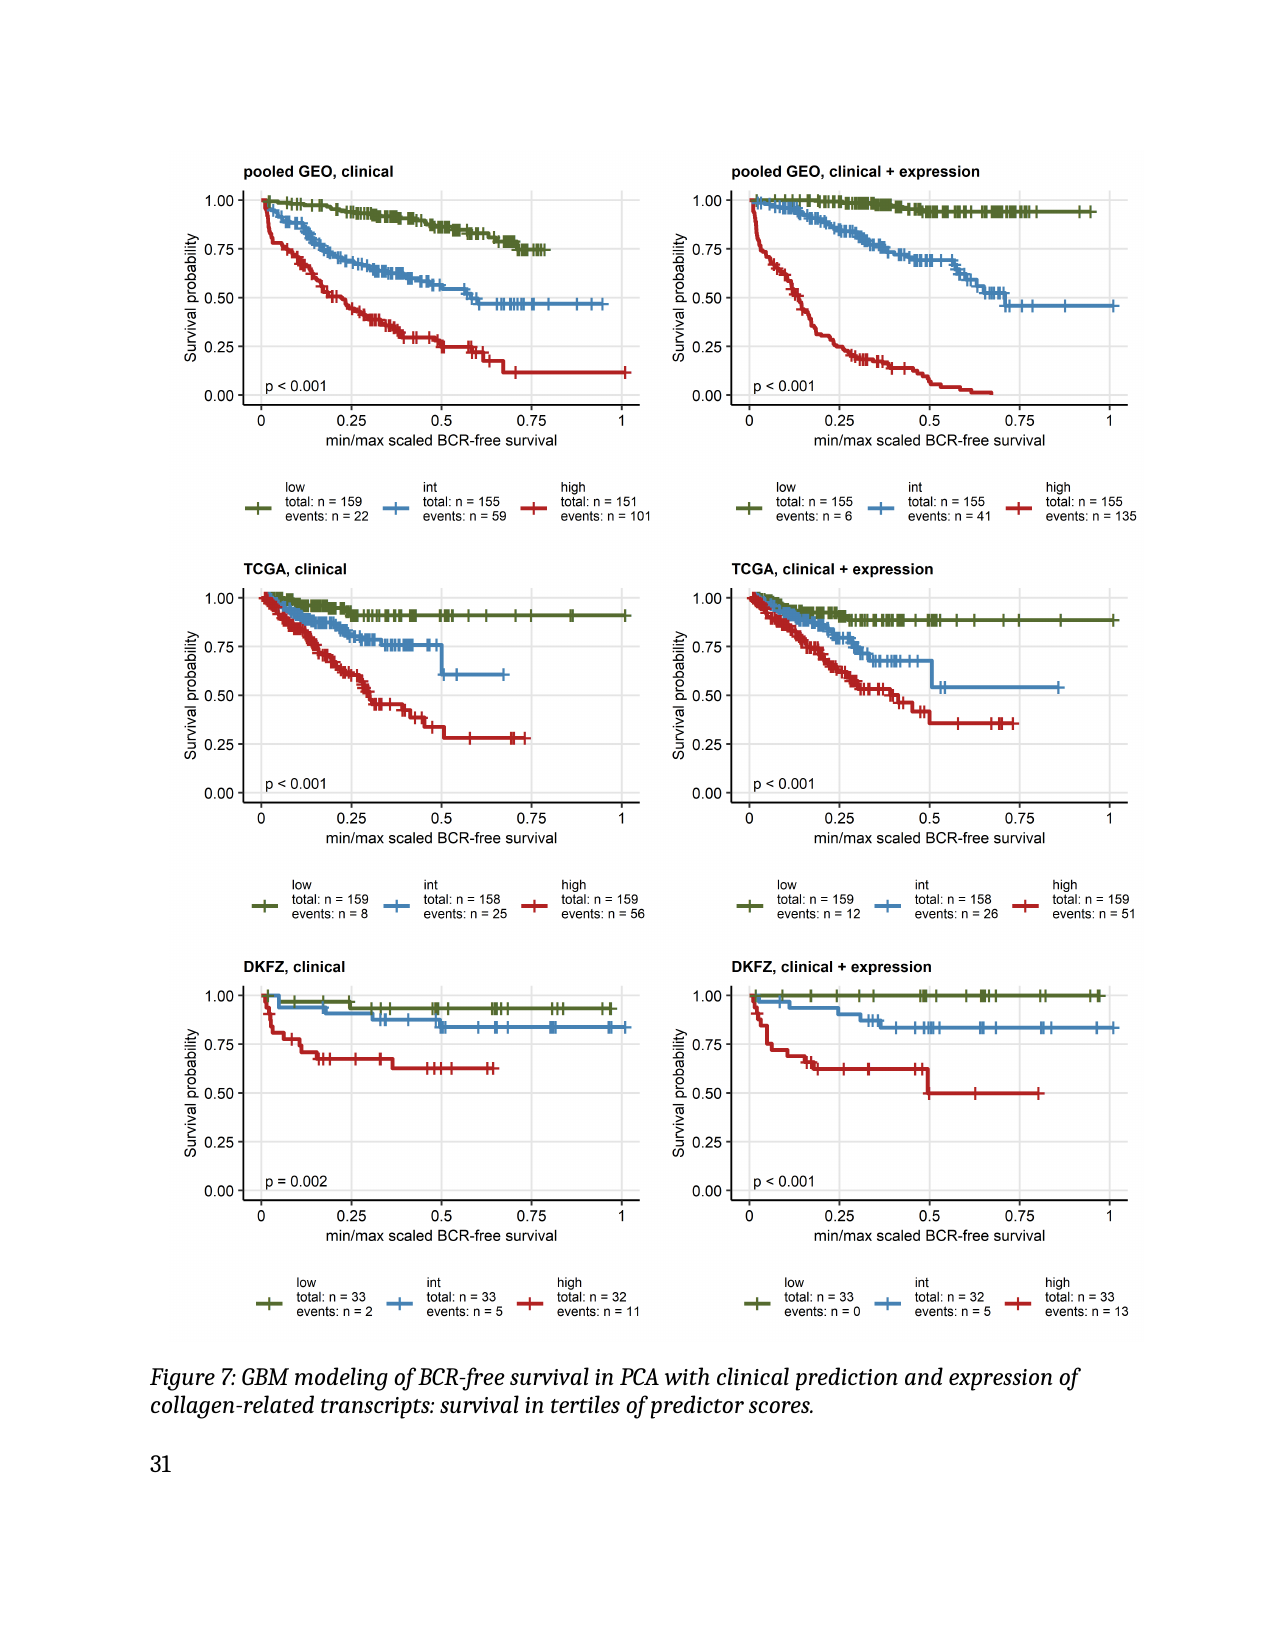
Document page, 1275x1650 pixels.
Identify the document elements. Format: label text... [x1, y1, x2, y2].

picture [168, 150, 1144, 1342]
text Figure 7: GBM modeling of BCR-free survival in PCA with clinical prediction and expression of collagen-related transcripts: survival in tertiles of predictor scores. [150, 1363, 1125, 1420]
